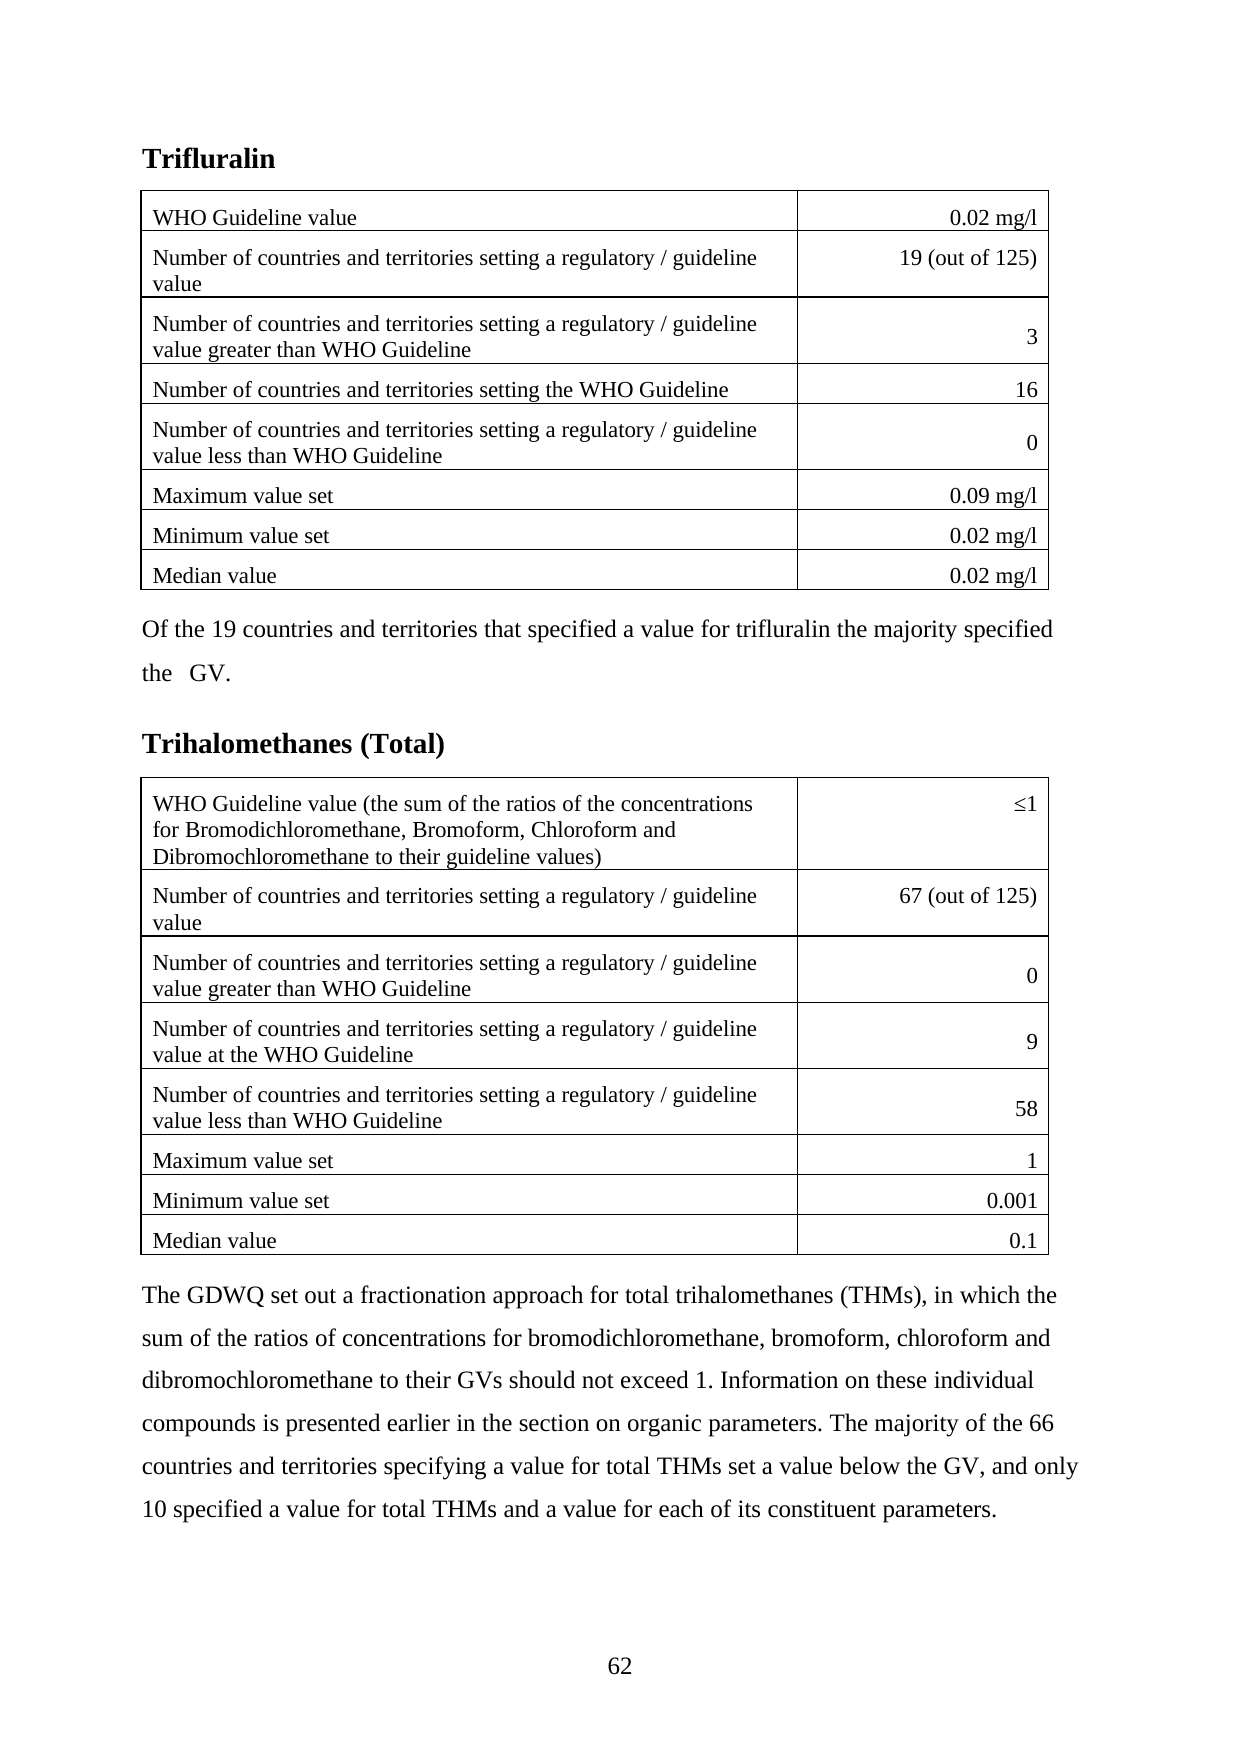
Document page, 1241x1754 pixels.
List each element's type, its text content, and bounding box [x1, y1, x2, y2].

table_header 0.02 mg/l [798, 191, 1048, 230]
table_cell 0.02 mg/l [798, 510, 1048, 549]
table_cell 16 [798, 364, 1048, 402]
table_header WHO Guideline value [142, 191, 797, 230]
table_cell 0 [798, 404, 1048, 469]
text Trihalomethanes (Total) [142, 726, 1107, 760]
table_cell 67 (out of 125) [798, 870, 1048, 935]
table_cell 1 [798, 1135, 1048, 1174]
table_cell Median value [142, 550, 797, 588]
table_cell Number of countries and territories setting a regulatory / guideline value [142, 870, 797, 935]
table_cell 3 [798, 298, 1048, 363]
table_cell Number of countries and territories setting a regulatory / guideline value greater than WHO Guideline [142, 937, 797, 1002]
table_cell Maximum value set [142, 470, 797, 509]
table_cell Maximum value set [142, 1135, 797, 1174]
table_cell Minimum value set [142, 1175, 797, 1214]
table_cell 58 [798, 1069, 1048, 1134]
table_cell Minimum value set [142, 510, 797, 549]
table_cell Number of countries and territories setting a regulatory / guideline value less than WHO Guideline [142, 1069, 797, 1134]
table_cell 0.02 mg/l [798, 550, 1048, 588]
table_cell Number of countries and territories setting a regulatory / guideline value greater than WHO Guideline [142, 298, 797, 363]
table_cell 0.09 mg/l [798, 470, 1048, 509]
text Of the 19 countries and territories that specified a value for trifluralin the majority specified the GV. [142, 614, 1087, 686]
table_cell 9 [798, 1003, 1048, 1068]
table_cell Number of countries and territories setting a regulatory / guideline value at the WHO Guideline [142, 1003, 797, 1068]
table_cell Number of countries and territories setting a regulatory / guideline value [142, 231, 797, 296]
table_cell 0.1 [798, 1215, 1048, 1254]
text The GDWQ set out a fractionation approach for total trihalomethanes (THMs), in which the sum of the ratios of concentrations for bromodichloromethane, bromoform, chloroform and dibromochloromethane to their GVs should not exceed 1. Information on these individual compounds is presented earlier in the section on organic parameters. The majority of the 66 countries and territories specifying a value for total THMs set a value below the GV, and only 10 specified a value for total THMs and a value for each of its constituent parameters. [142, 1280, 1083, 1523]
table_cell Number of countries and territories setting a regulatory / guideline value less than WHO Guideline [142, 404, 797, 469]
table_header WHO Guideline value (the sum of the ratios of the concentrations for Bromodichloromethane, Bromoform, Chloroform and Dibromochloromethane to their guideline values) [142, 778, 797, 869]
table_cell 0 [798, 937, 1048, 1002]
table_cell Number of countries and territories setting the WHO Guideline [142, 364, 797, 402]
table_cell 19 (out of 125) [798, 231, 1048, 296]
table_cell 0.001 [798, 1175, 1048, 1214]
table_header ≤1 [798, 778, 1048, 869]
table_cell Median value [142, 1215, 797, 1254]
